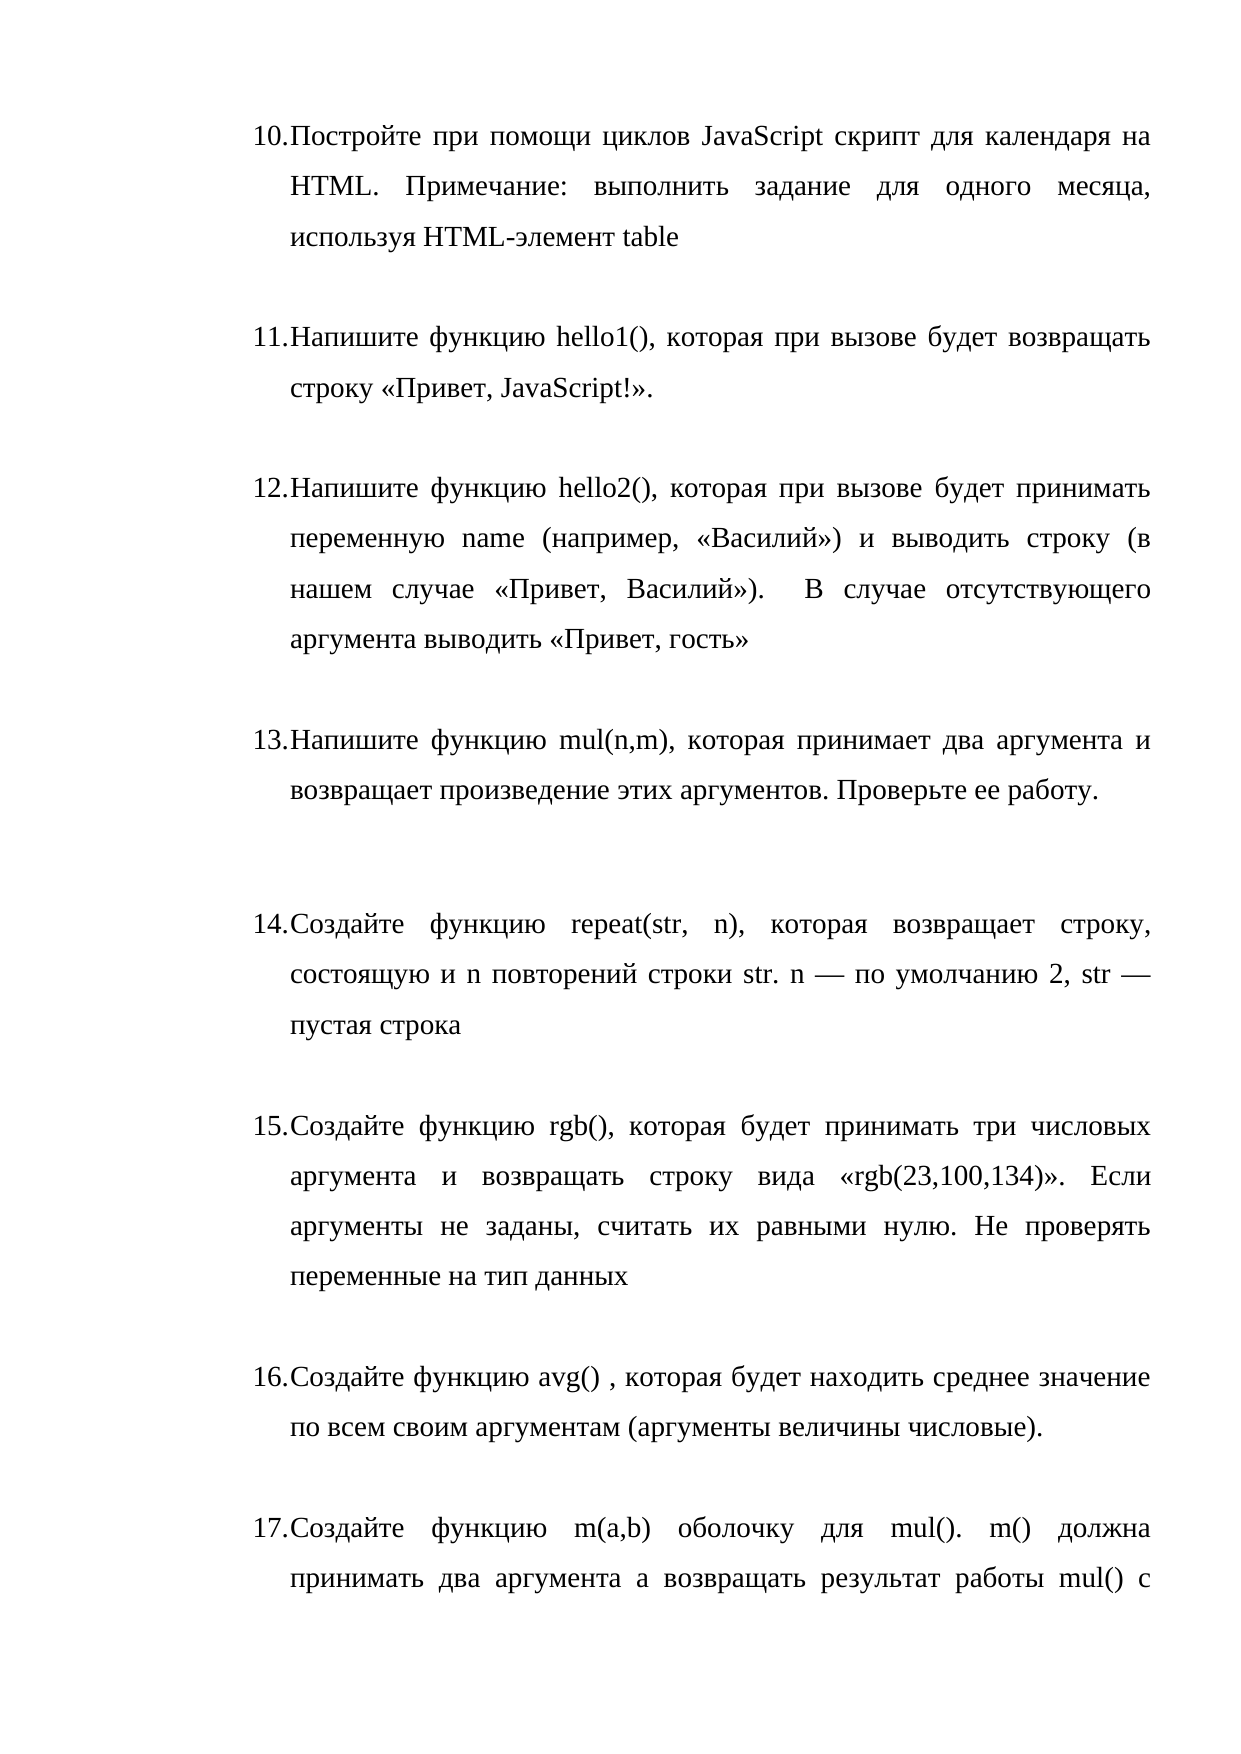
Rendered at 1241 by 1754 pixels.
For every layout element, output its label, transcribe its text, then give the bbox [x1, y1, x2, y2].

list Создайте функцию repeat(str, n), которая возвращает строку, состоящую и n повторений строки str. n — по умолчанию 2, str — пустая строка [252, 906, 1152, 1041]
list Напишите функцию hello1(), которая при вызове будет возвращать строку «Привет, JavaScript!». [252, 319, 1152, 403]
list Создайте функцию rgb(), которая будет принимать три числовых аргумента и возвращать строку вида «rgb(23,100,134)». Если аргументы не заданы, считать их равными нулю. Не проверять переменные на тип данных [252, 1108, 1152, 1292]
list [252, 1510, 1152, 1594]
list Создайте функцию avg() , которая будет находить среднее значение по всем своим аргументам (аргументы величины числовые). [252, 1359, 1152, 1443]
list Напишите функцию hello2(), которая при вызове будет принимать переменную name (например, «Василий») и выводить строку (в нашем случае «Привет, Василий»). В случае отсутствующего аргумента выводить «Привет, гость» [252, 470, 1152, 655]
list Постройте при помощи циклов JavaScript скрипт для календаря на HTML. Примечание: выполнить задание для одного месяца, используя HTML-элемент table [252, 118, 1152, 252]
list Напишите функцию mul(n,m), которая принимает два аргумента и возвращает произведение этих аргументов. Проверьте ее работу. [252, 722, 1152, 806]
